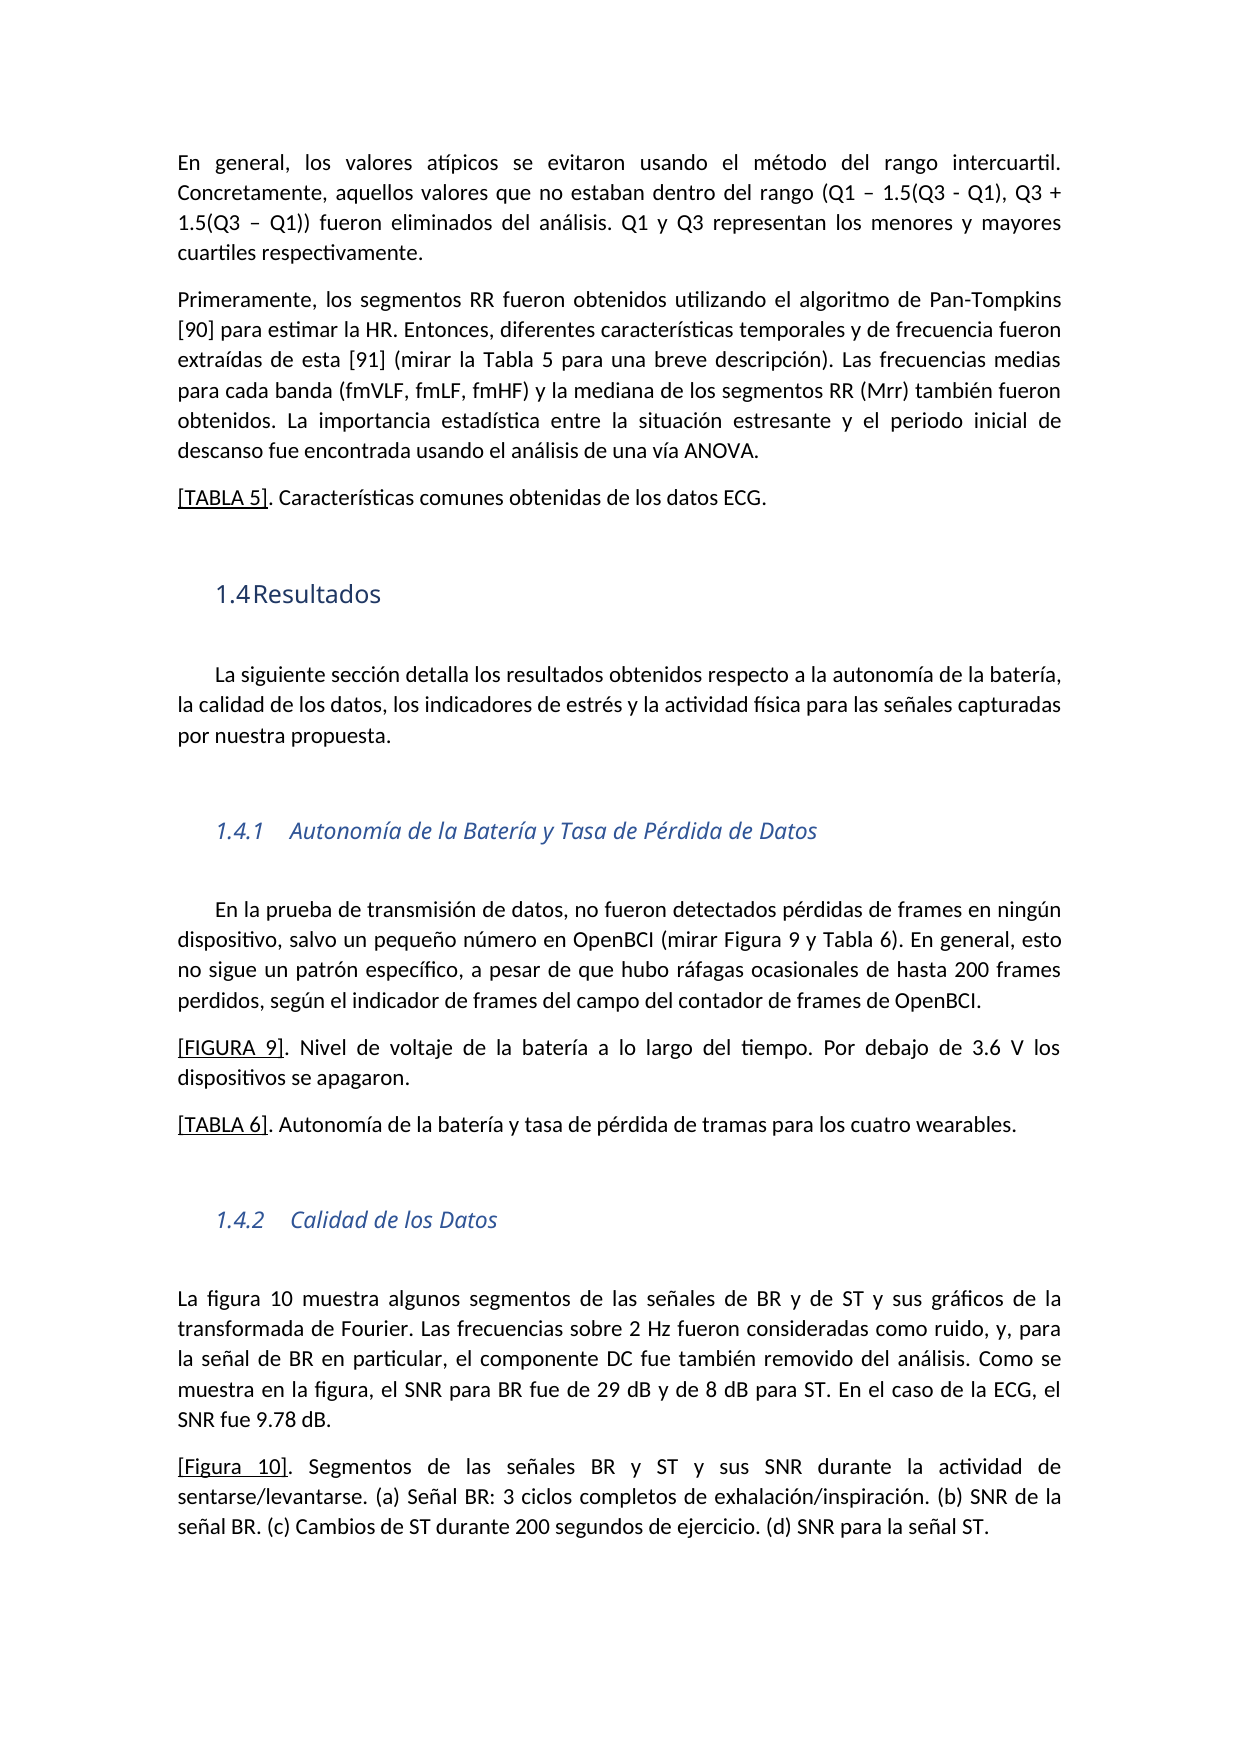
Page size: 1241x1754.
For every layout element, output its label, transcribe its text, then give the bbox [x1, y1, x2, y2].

text [TABLA 6]. Autonomía de la batería y tasa de pérdida de tramas para los cuatro wearables. [177, 1110, 1063, 1138]
text [Figura 10]. Segmentos de las señales BR y ST y sus SNR durante la actividad de sentarse/levantarse. (a) Señal BR: 3 ciclos completos de exhalación/inspiración. (b) SNR de la señal BR. (c) Cambios de ST durante 200 segundos de ejercicio. (d) SNR para la señal ST. [177, 1452, 1063, 1540]
text La figura 10 muestra algunos segmentos de las señales de BR y de ST y sus gráficos de la transformada de Fourier. Las frecuencias sobre 2 Hz fueron consideradas como ruido, y, para la señal de BR en particular, el componente DC fue también removido del análisis. Como se muestra en la figura, el SNR para BR fue de 29 dB y de 8 dB para ST. En el caso de la ECG, el SNR fue 9.78 dB. [177, 1284, 1063, 1433]
text En la prueba de transmisión de datos, no fueron detectados pérdidas de frames en ningún dispositivo, salvo un pequeño número en OpenBCI (mirar Figura 9 y Tabla 6). En general, esto no sigue un patrón específico, a pesar de que hubo ráfagas ocasionales de hasta 200 frames perdidos, según el indicador de frames del campo del contador de frames de OpenBCI. [177, 895, 1063, 1014]
subtitle Calidad de los Datos [215, 1203, 1063, 1235]
text Primeramente, los segmentos RR fueron obtenidos utilizando el algoritmo de Pan-Tompkins [90] para estimar la HR. Entonces, diferentes características temporales y de frecuencia fueron extraídas de esta [91] (mirar la Tabla 5 para una breve descripción). Las frecuencias medias para cada banda (fmVLF, fmLF, fmHF) y la mediana de los segmentos RR (Mrr) también fueron obtenidos. La importancia estadística entre la situación estresante y el periodo inicial de descanso fue encontrada usando el análisis de una vía ANOVA. [177, 285, 1063, 464]
text [FIGURA 9]. Nivel de voltaje de la batería a lo largo del tiempo. Por debajo de 3.6 V los dispositivos se apagaron. [177, 1033, 1063, 1091]
subtitle Resultados [215, 577, 1063, 611]
text La siguiente sección detalla los resultados obtenidos respecto a la autonomía de la batería, la calidad de los datos, los indicadores de estrés y la actividad física para las señales capturadas por nuestra propuesta. [177, 660, 1063, 749]
subtitle Autonomía de la Batería y Tasa de Pérdida de Datos [215, 814, 1063, 846]
text [TABLA 5]. Características comunes obtenidas de los datos ECG. [177, 483, 1063, 511]
text En general, los valores atípicos se evitaron usando el método del rango intercuartil. Concretamente, aquellos valores que no estaban dentro del rango (Q1 – 1.5(Q3 - Q1), Q3 + 1.5(Q3 – Q1)) fueron eliminados del análisis. Q1 y Q3 representan los menores y mayores cuartiles respectivamente. [177, 148, 1063, 266]
